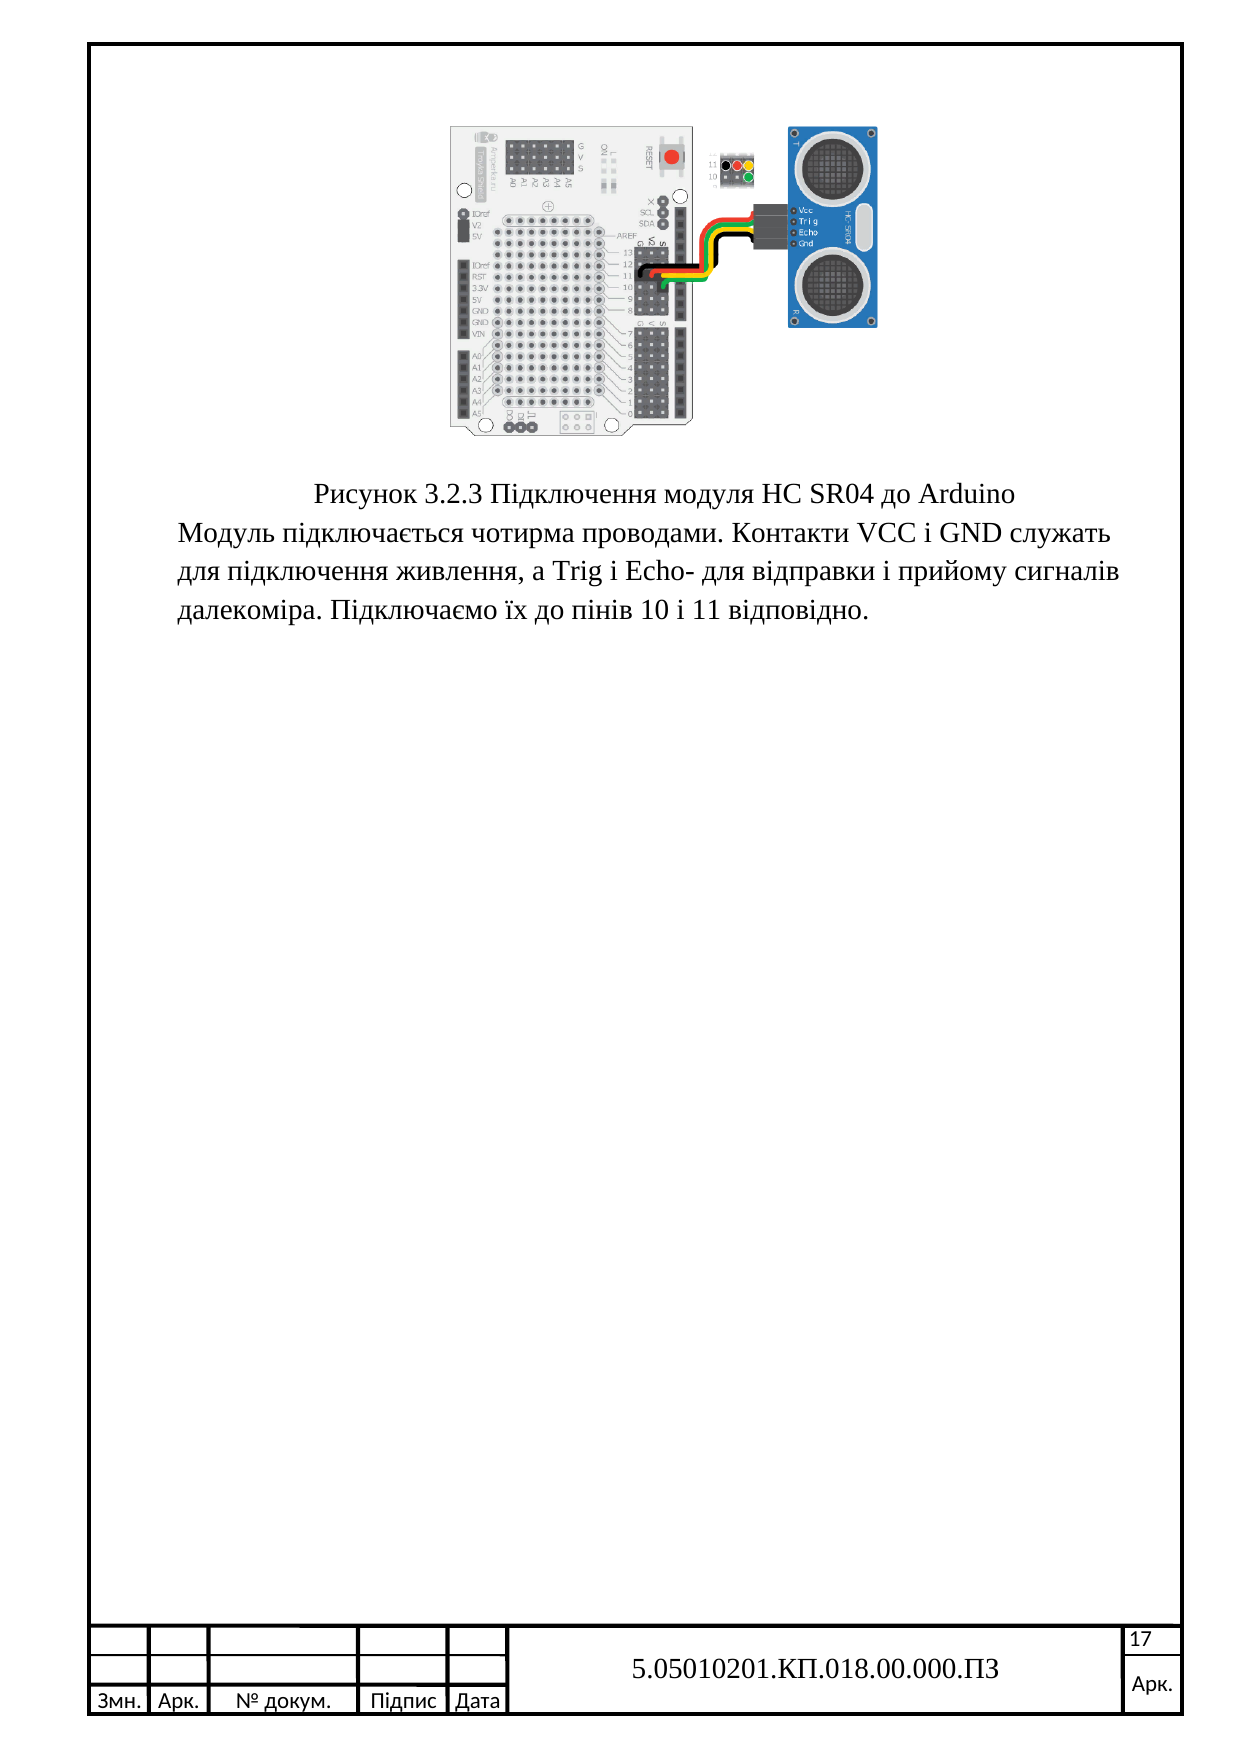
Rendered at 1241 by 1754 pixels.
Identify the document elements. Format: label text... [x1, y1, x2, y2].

text Рисунок 3.2.3 Підключення модуля HC SR04 до Arduino [177, 476, 1152, 510]
text Модуль підключається чотирма проводами. Контакти VCC і GND служать для підключення живлення, а Trig і Echo- для відправки і прийому сигналів далекоміра. Підключаємо їх до пінів 10 і 11 відповідно. [177, 515, 1152, 626]
picture [443, 118, 886, 440]
